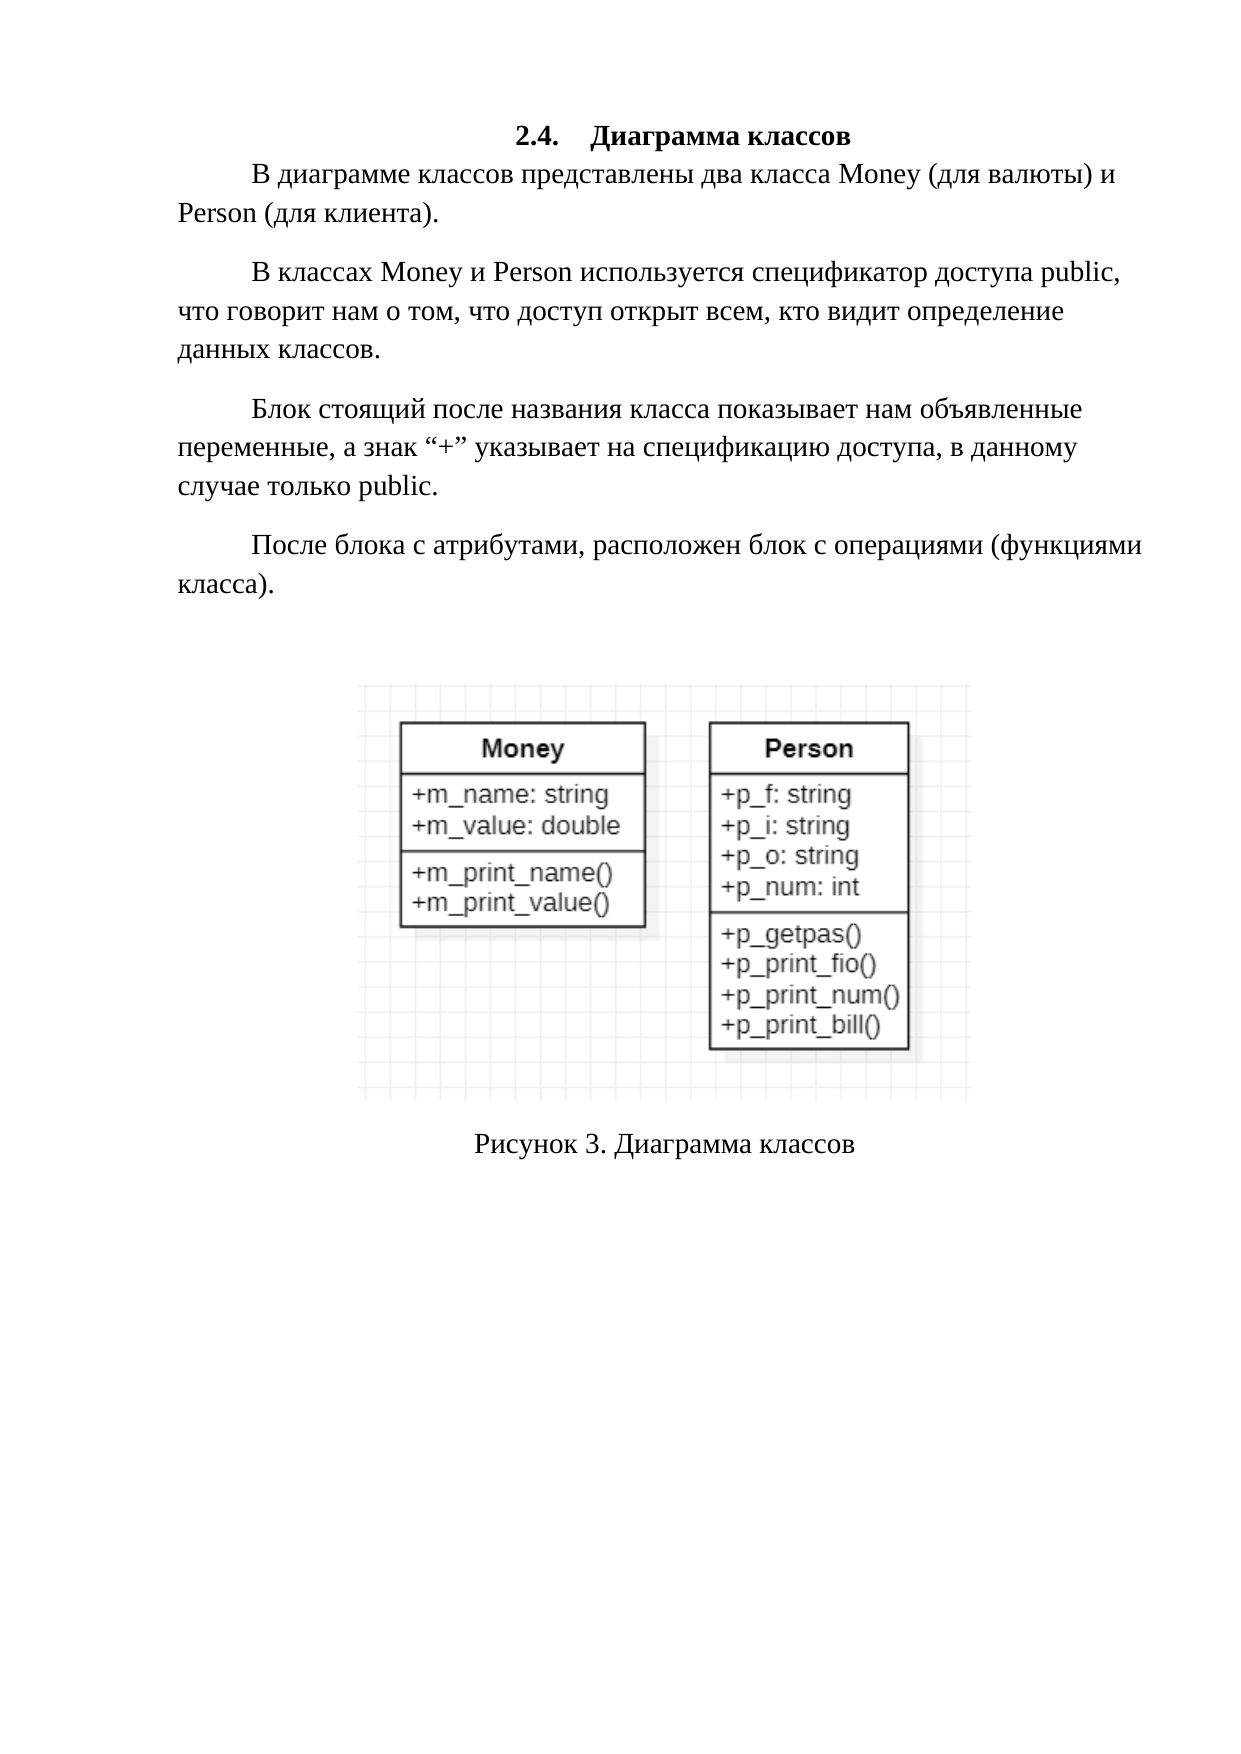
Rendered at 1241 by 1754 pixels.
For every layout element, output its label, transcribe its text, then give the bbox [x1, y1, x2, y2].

text В диаграмме классов представлены два класса Money (для валюты) и Person (для клиента). [177, 157, 1152, 229]
picture [357, 684, 972, 1101]
list Диаграмма классов [215, 118, 1152, 152]
text Блок стоящий после названия класса показывает нам объявленные переменные, а знак “+” указывает на спецификацию доступа, в данному случае только public. [177, 391, 1152, 502]
text Рисунок 3. Диаграмма классов [177, 1126, 1152, 1160]
text В классах Money и Person используется спецификатор доступа public, что говорит нам о том, что доступ открыт всем, кто видит определение данных классов. [177, 254, 1152, 365]
text После блока с атрибутами, расположен блок с операциями (функциями класса). [177, 527, 1152, 599]
